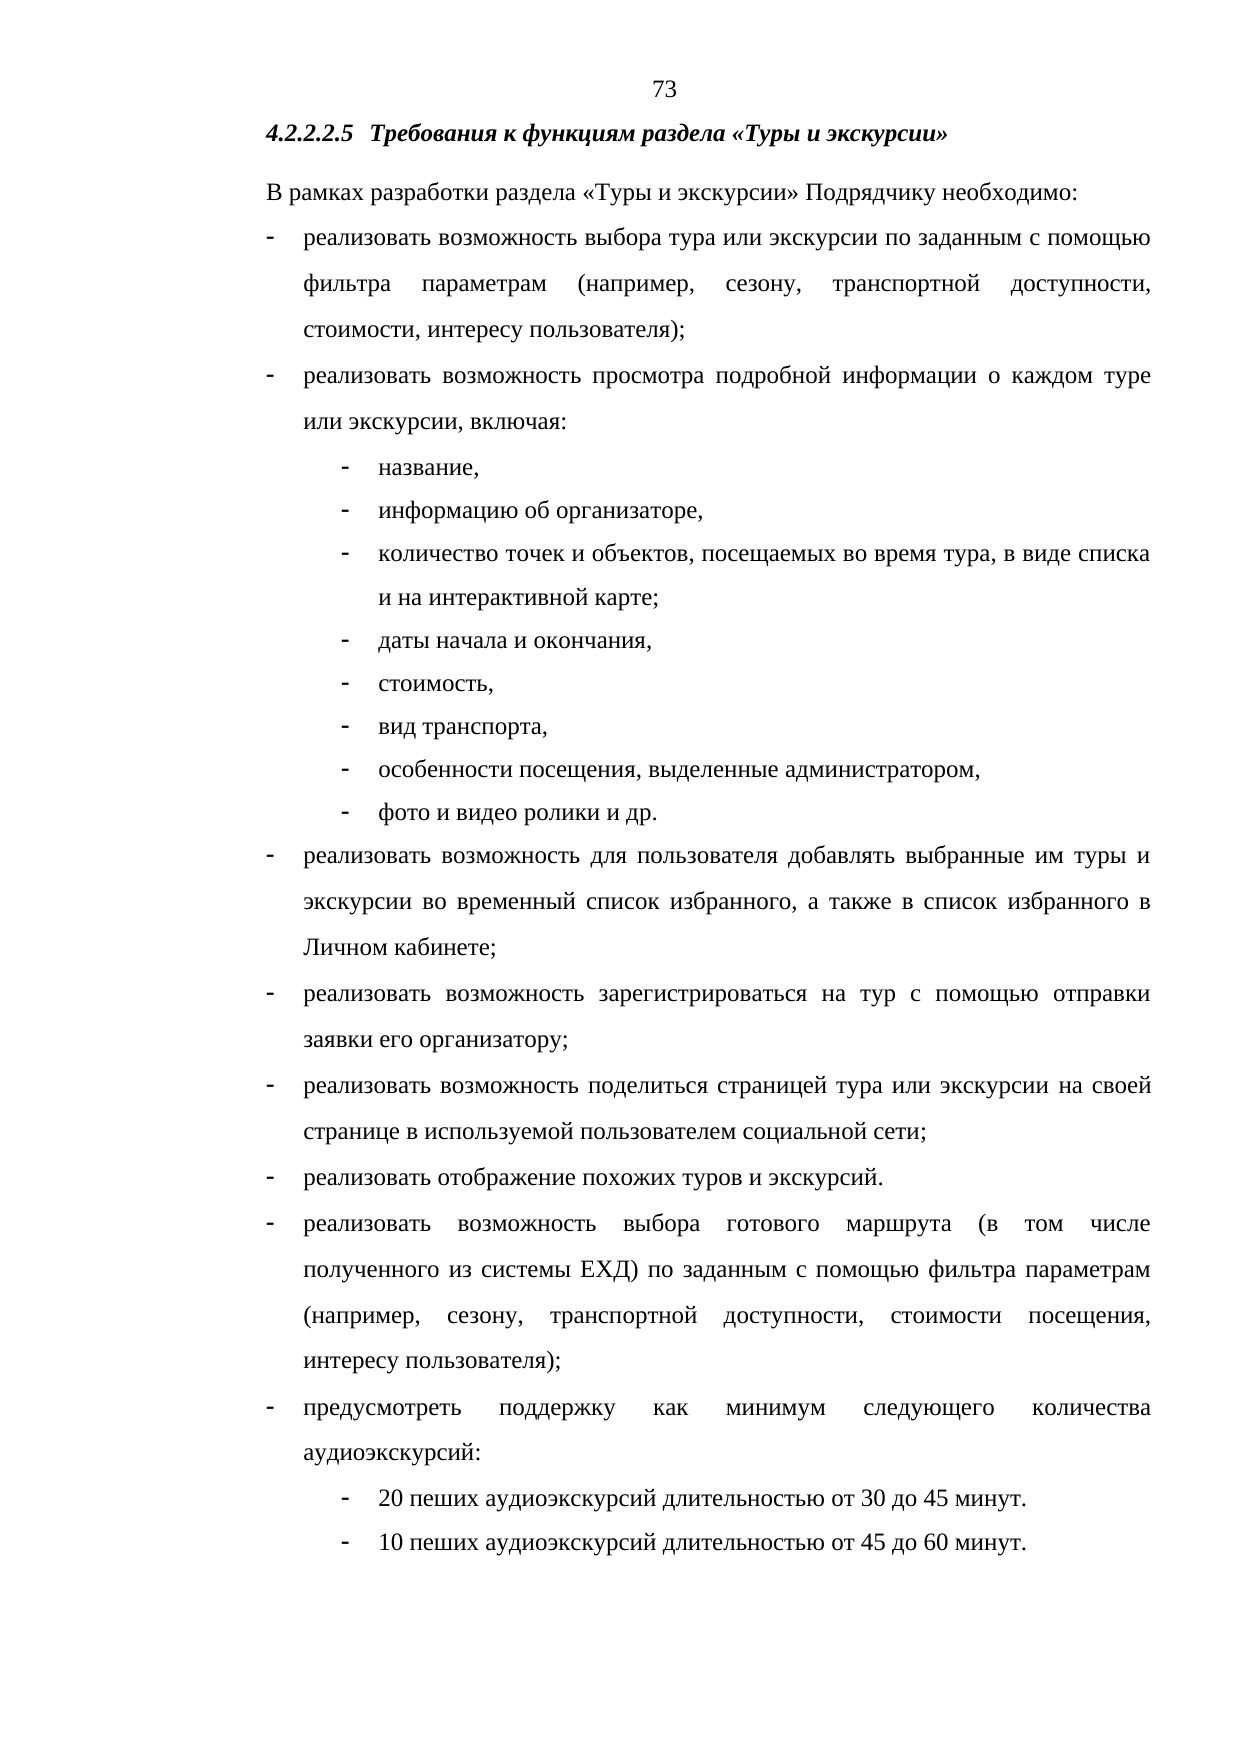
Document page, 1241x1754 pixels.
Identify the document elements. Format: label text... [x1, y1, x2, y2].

text В рамках разработки раздела «Туры и экскурсии» Подрядчику необходимо: [177, 177, 1152, 205]
list реализовать возможность выбора готового маршрута (в том числе полученного из системы ЕХД) по заданным с помощью фильтра параметрам (например, сезону, транспортной доступности, стоимости посещения, интересу пользователя); [266, 1208, 1152, 1374]
list реализовать возможность поделиться страницей тура или экскурсии на своей странице в используемой пользователем социальной сети; [266, 1070, 1152, 1145]
list предусмотреть поддержку как минимум следующего количества аудиоэкскурсий: [266, 1392, 1152, 1466]
list реализовать возможность для пользователя добавлять выбранные им туры и экскурсии во временный список избранного, а также в список избранного в Личном кабинете; [266, 840, 1152, 961]
list название, [341, 452, 1152, 481]
list количество точек и объектов, посещаемых во время тура, в виде списка и на интерактивной карте; [341, 538, 1152, 610]
list реализовать возможность зарегистрироваться на тур с помощью отправки заявки его организатору; [266, 978, 1152, 1053]
list Требования к функциям раздела «Туры и экскурсии» [266, 118, 1152, 147]
list 20 пеших аудиоэкскурсий длительностью от 30 до 45 минут. [341, 1483, 1152, 1512]
list 10 пеших аудиоэкскурсий длительностью от 45 до 60 минут. [341, 1527, 1152, 1555]
list даты начала и окончания, [341, 625, 1152, 653]
list стоимость, [341, 668, 1152, 697]
list вид транспорта, [341, 711, 1152, 740]
list фото и видео ролики и др. [341, 797, 1152, 826]
list реализовать отображение похожих туров и экскурсий. [266, 1162, 1152, 1191]
list особенности посещения, выделенные администратором, [341, 754, 1152, 783]
list реализовать возможность просмотра подробной информации о каждом туре или экскурсии, включая: [266, 360, 1152, 435]
list реализовать возможность выбора тура или экскурсии по заданным с помощью фильтра параметрам (например, сезону, транспортной доступности, стоимости, интересу пользователя); [266, 222, 1152, 343]
list информацию об организаторе, [341, 495, 1152, 524]
